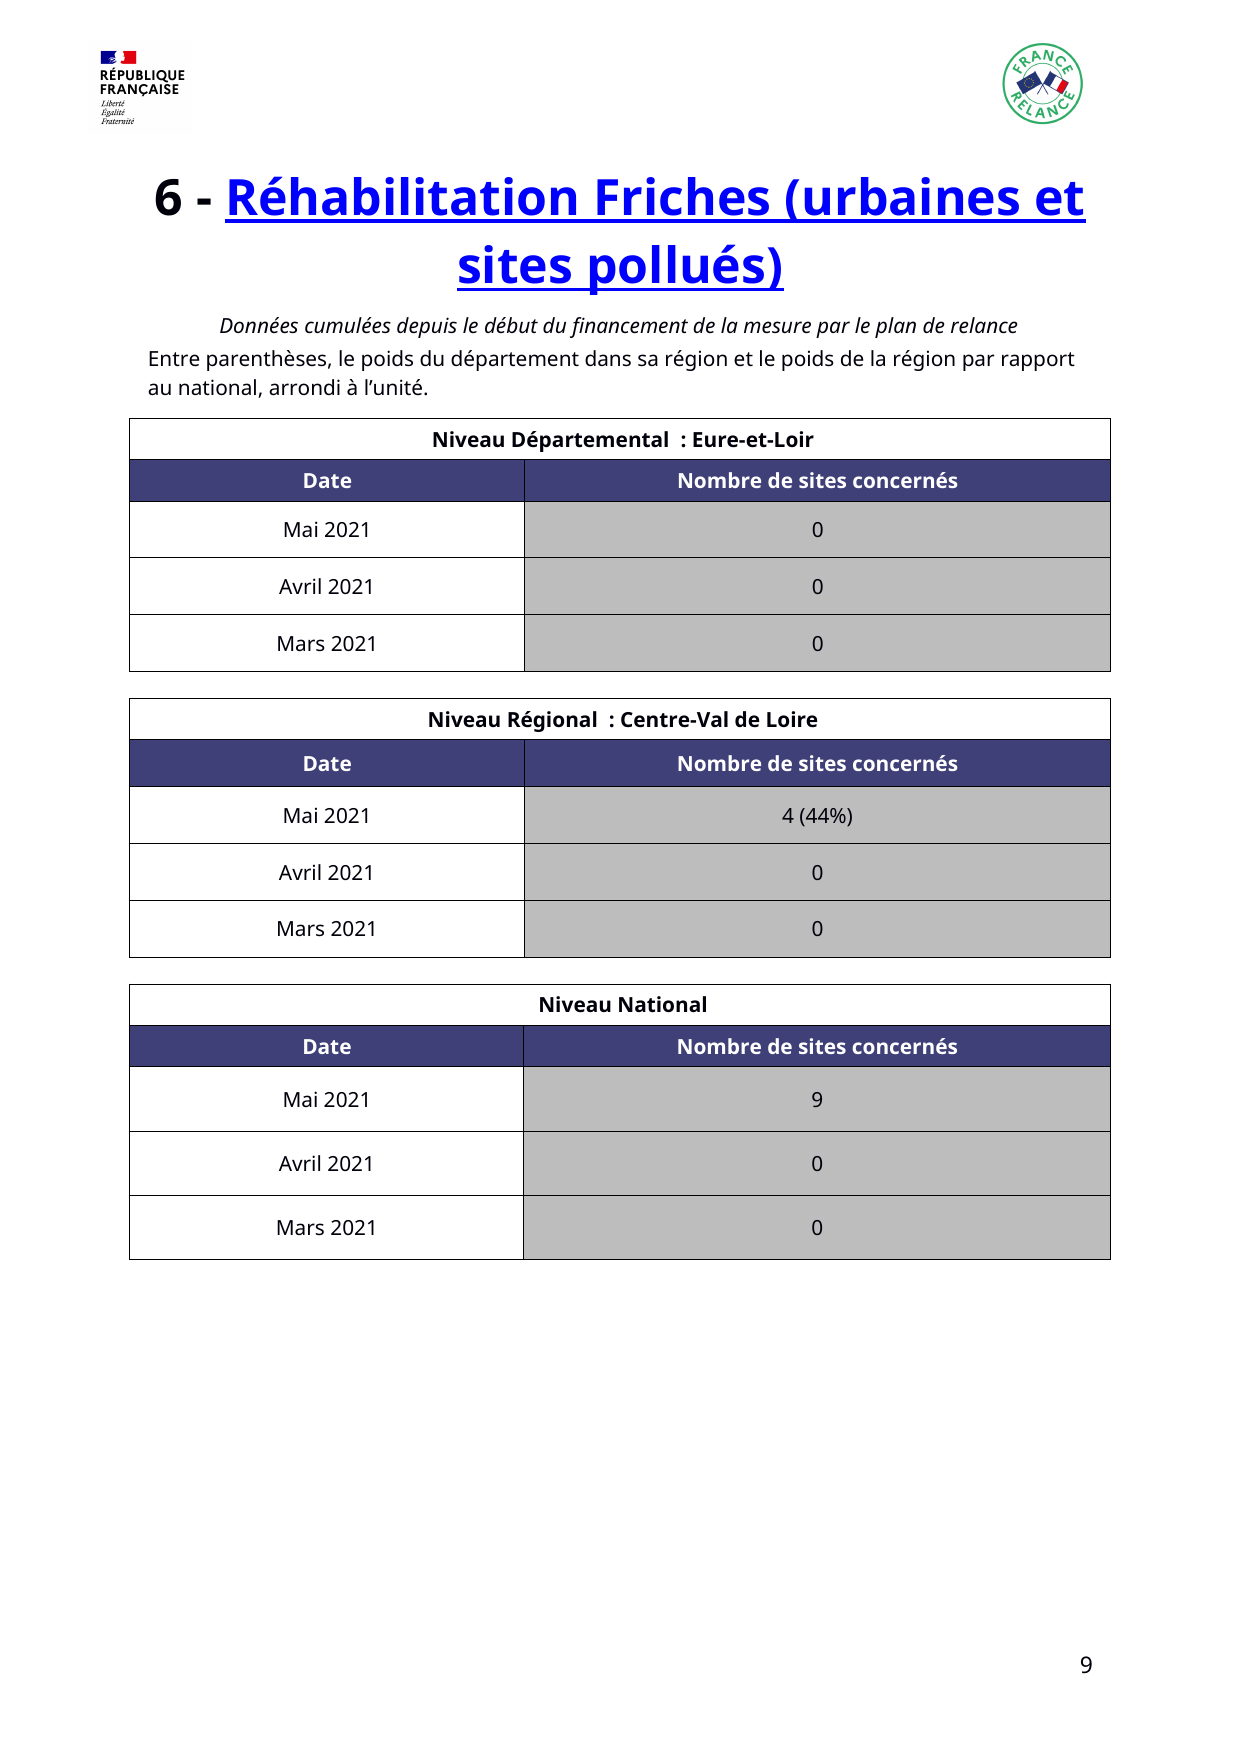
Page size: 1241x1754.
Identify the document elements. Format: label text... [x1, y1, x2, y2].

table_cell Date [130, 1026, 523, 1066]
text Entre parenthèses, le poids du département dans sa région et le poids de la région par rapport au national, arrondi à l’unité. [148, 344, 1093, 401]
table_cell 4 (44%) [525, 787, 1110, 843]
table_header Niveau Départemental : Eure-et-Loir [130, 419, 1110, 459]
text Données cumulées depuis le début du financement de la mesure par le plan de relance [148, 311, 1093, 339]
table_cell Avril 2021 [130, 844, 524, 900]
table_cell 0 [525, 502, 1110, 557]
table_cell Avril 2021 [130, 558, 524, 614]
table_cell 0 [525, 615, 1110, 671]
table_header Niveau Régional : Centre-Val de Loire [130, 699, 1110, 739]
table_cell 0 [524, 1196, 1110, 1259]
table_cell Mai 2021 [130, 1067, 523, 1131]
table_cell Date [130, 740, 524, 786]
table_cell 0 [525, 901, 1110, 957]
table_cell 0 [524, 1132, 1110, 1195]
table_cell Mai 2021 [130, 787, 524, 843]
table_cell Mars 2021 [130, 615, 524, 671]
table_cell Nombre de sites concernés [524, 1026, 1110, 1066]
table_cell Mars 2021 [130, 901, 524, 957]
picture [88, 39, 193, 134]
table_cell Mars 2021 [130, 1196, 523, 1259]
table_cell 9 [524, 1067, 1110, 1131]
table_cell Nombre de sites concernés [525, 460, 1110, 501]
table_cell 0 [525, 844, 1110, 900]
picture [963, 31, 1112, 127]
table_cell Date [130, 460, 524, 501]
table_cell 0 [525, 558, 1110, 614]
subtitle 6 - Réhabilitation Friches (urbaines et sites pollués) [148, 162, 1093, 298]
table_header Niveau National [130, 985, 1110, 1025]
table_cell Mai 2021 [130, 502, 524, 557]
table_cell Nombre de sites concernés [525, 740, 1110, 786]
table_cell Avril 2021 [130, 1132, 523, 1195]
